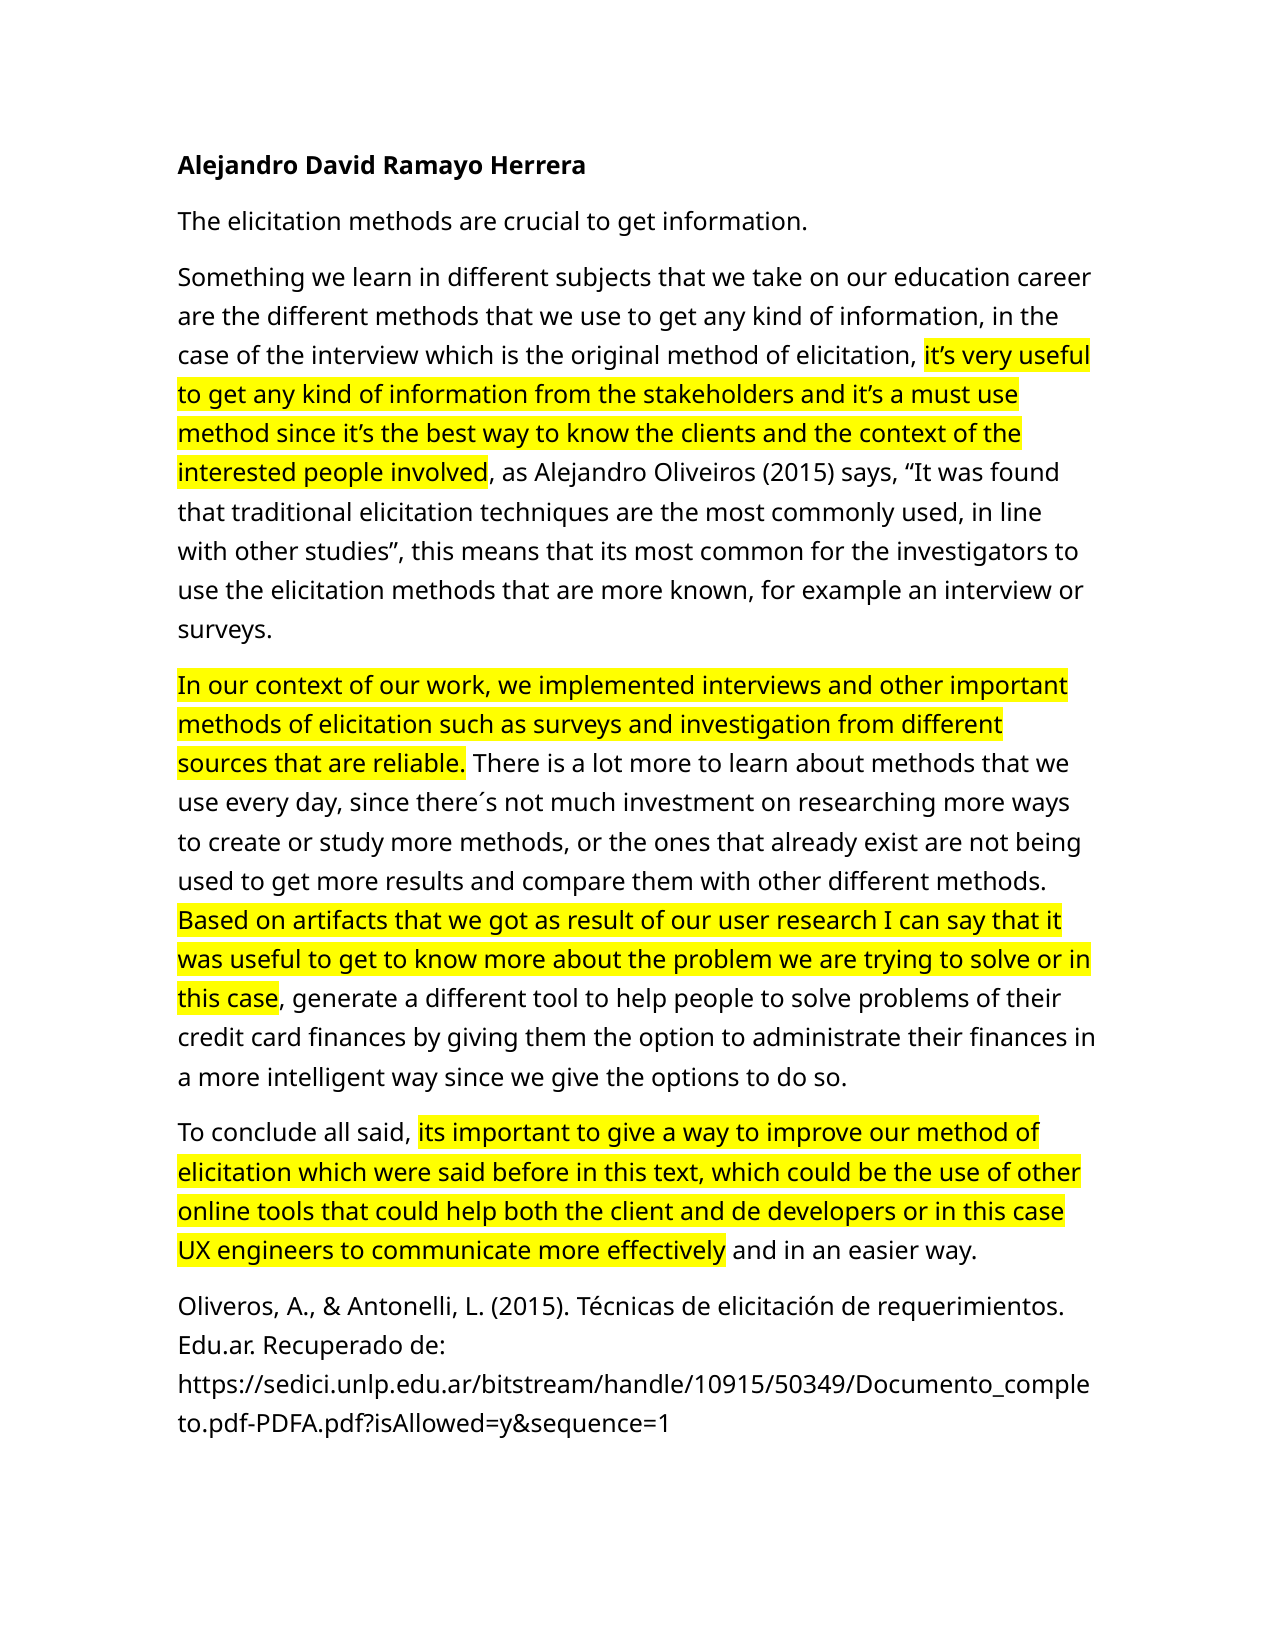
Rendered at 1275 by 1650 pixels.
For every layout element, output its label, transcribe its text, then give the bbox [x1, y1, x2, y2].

text The elicitation methods are crucial to get information. [177, 203, 1098, 237]
text Alejandro David Ramayo Herrera [177, 148, 1098, 182]
text To conclude all said, its important to give a way to improve our method of elicitation which were said before in this text, which could be the use of other online tools that could help both the client and de developers or in this case UX engineers to communicate more effectively and in an easier way. [177, 1115, 1098, 1267]
text In our context of our work, we implemented interviews and other important methods of elicitation such as surveys and investigation from different sources that are reliable. There is a lot more to learn about methods that we use every day, since there´s not much investment on researching more ways to create or study more methods, or the ones that already exist are not being used to get more results and compare them with other different methods. Based on artifacts that we got as result of our user research I can say that it was useful to get to know more about the problem we are trying to solve or in this case, generate a different tool to help people to solve problems of their credit card finances by giving them the option to administrate their finances in a more intelligent way since we give the options to do so. [177, 668, 1098, 1093]
text Oliveros, A., & Antonelli, L. (2015). Técnicas de elicitación de requerimientos. Edu.ar. Recuperado de: https://sedici.unlp.edu.ar/bitstream/handle/10915/50349/Documento_completo.pdf-PDFA.pdf?isAllowed=y&sequence=1 [177, 1288, 1098, 1440]
text Something we learn in different subjects that we take on our education career are the different methods that we use to get any kind of information, in the case of the interview which is the original method of elicitation, it’s very useful to get any kind of information from the stakeholders and it’s a must use method since it’s the best way to know the clients and the context of the interested people involved, as Alejandro Oliveiros (2015) says, “It was found that traditional elicitation techniques are the most commonly used, in line with other studies”, this means that its most common for the investigators to use the elicitation methods that are more known, for example an interview or surveys. [177, 259, 1098, 646]
